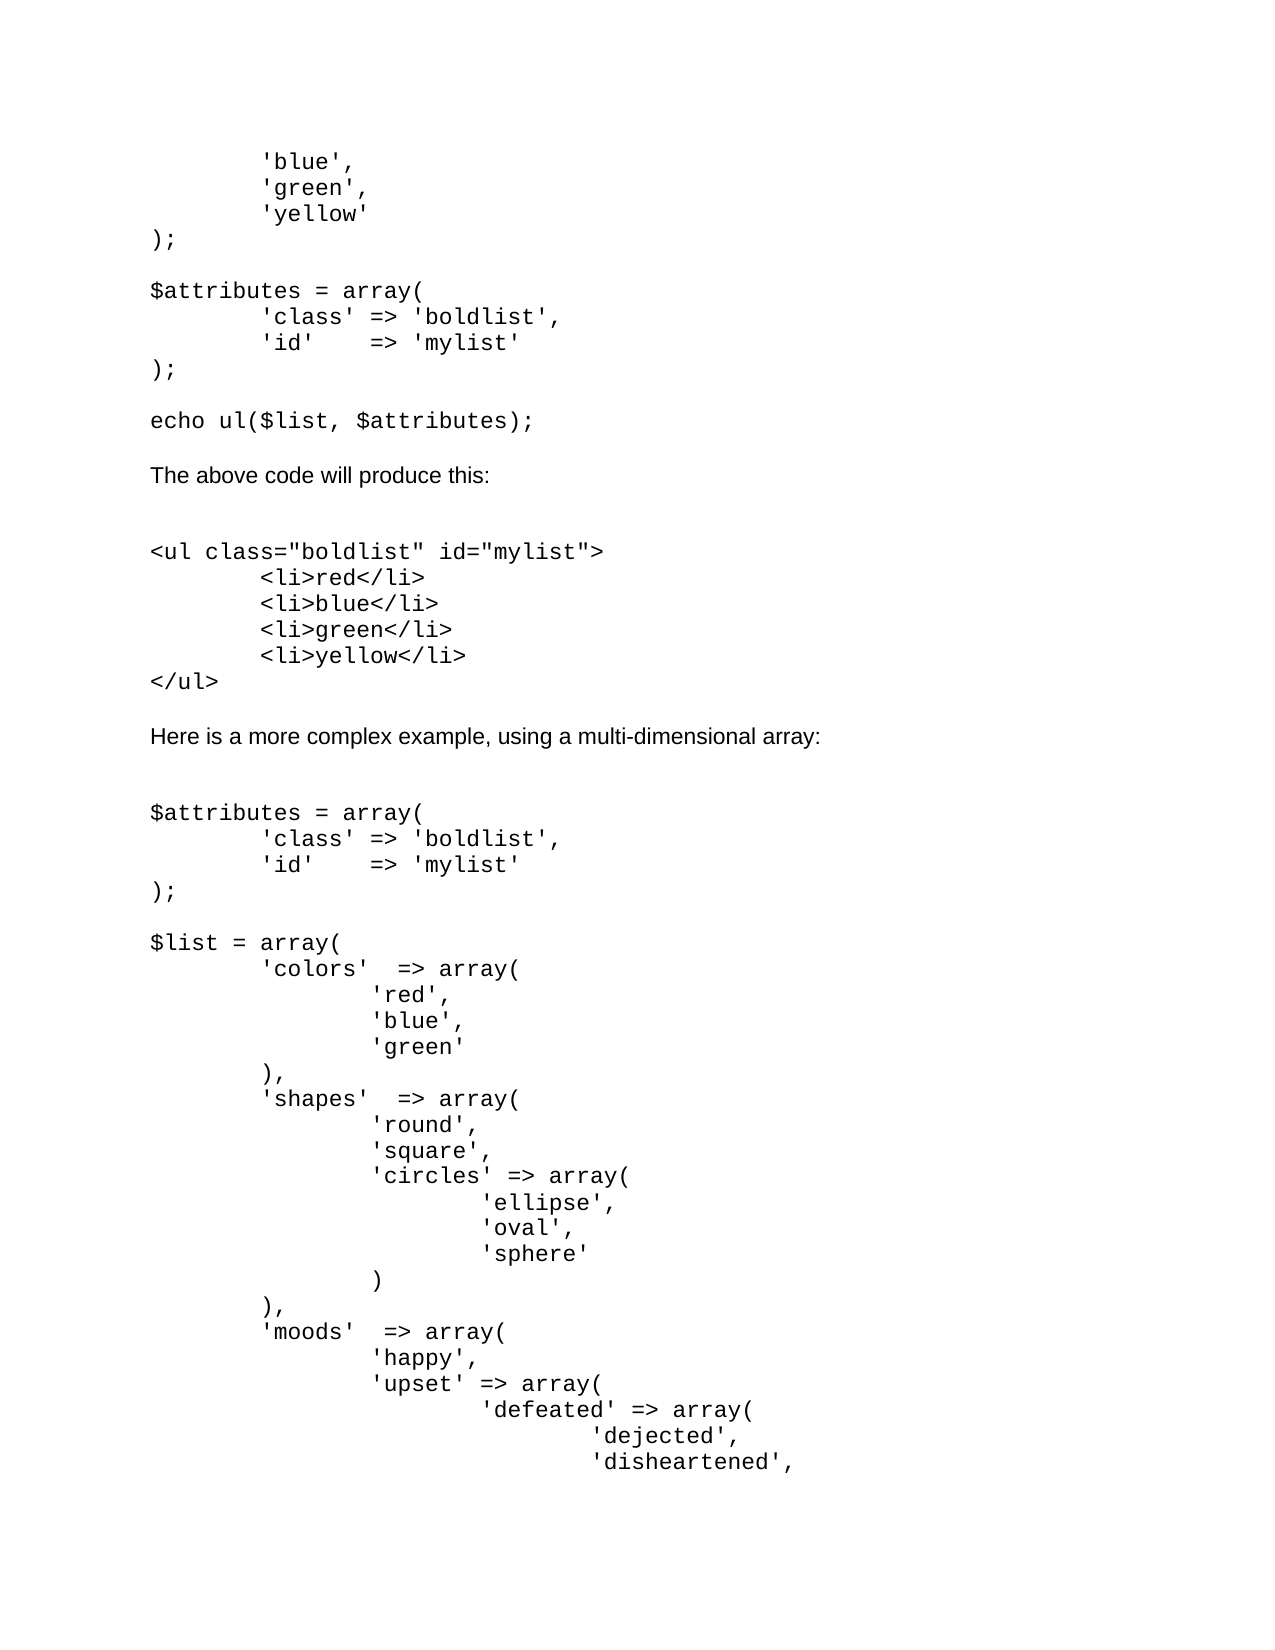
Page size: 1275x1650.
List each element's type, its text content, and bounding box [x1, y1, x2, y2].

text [150, 802, 1125, 1476]
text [150, 150, 1125, 462]
text <ul class="boldlist" id="mylist"> <li>red</li> <li>blue</li> <li>green</li> <li>yellow</li> </ul> [150, 541, 1125, 723]
text The above code will produce this: [150, 462, 1125, 488]
text Here is a more complex example, using a multi-dimensional array: [150, 723, 1125, 749]
